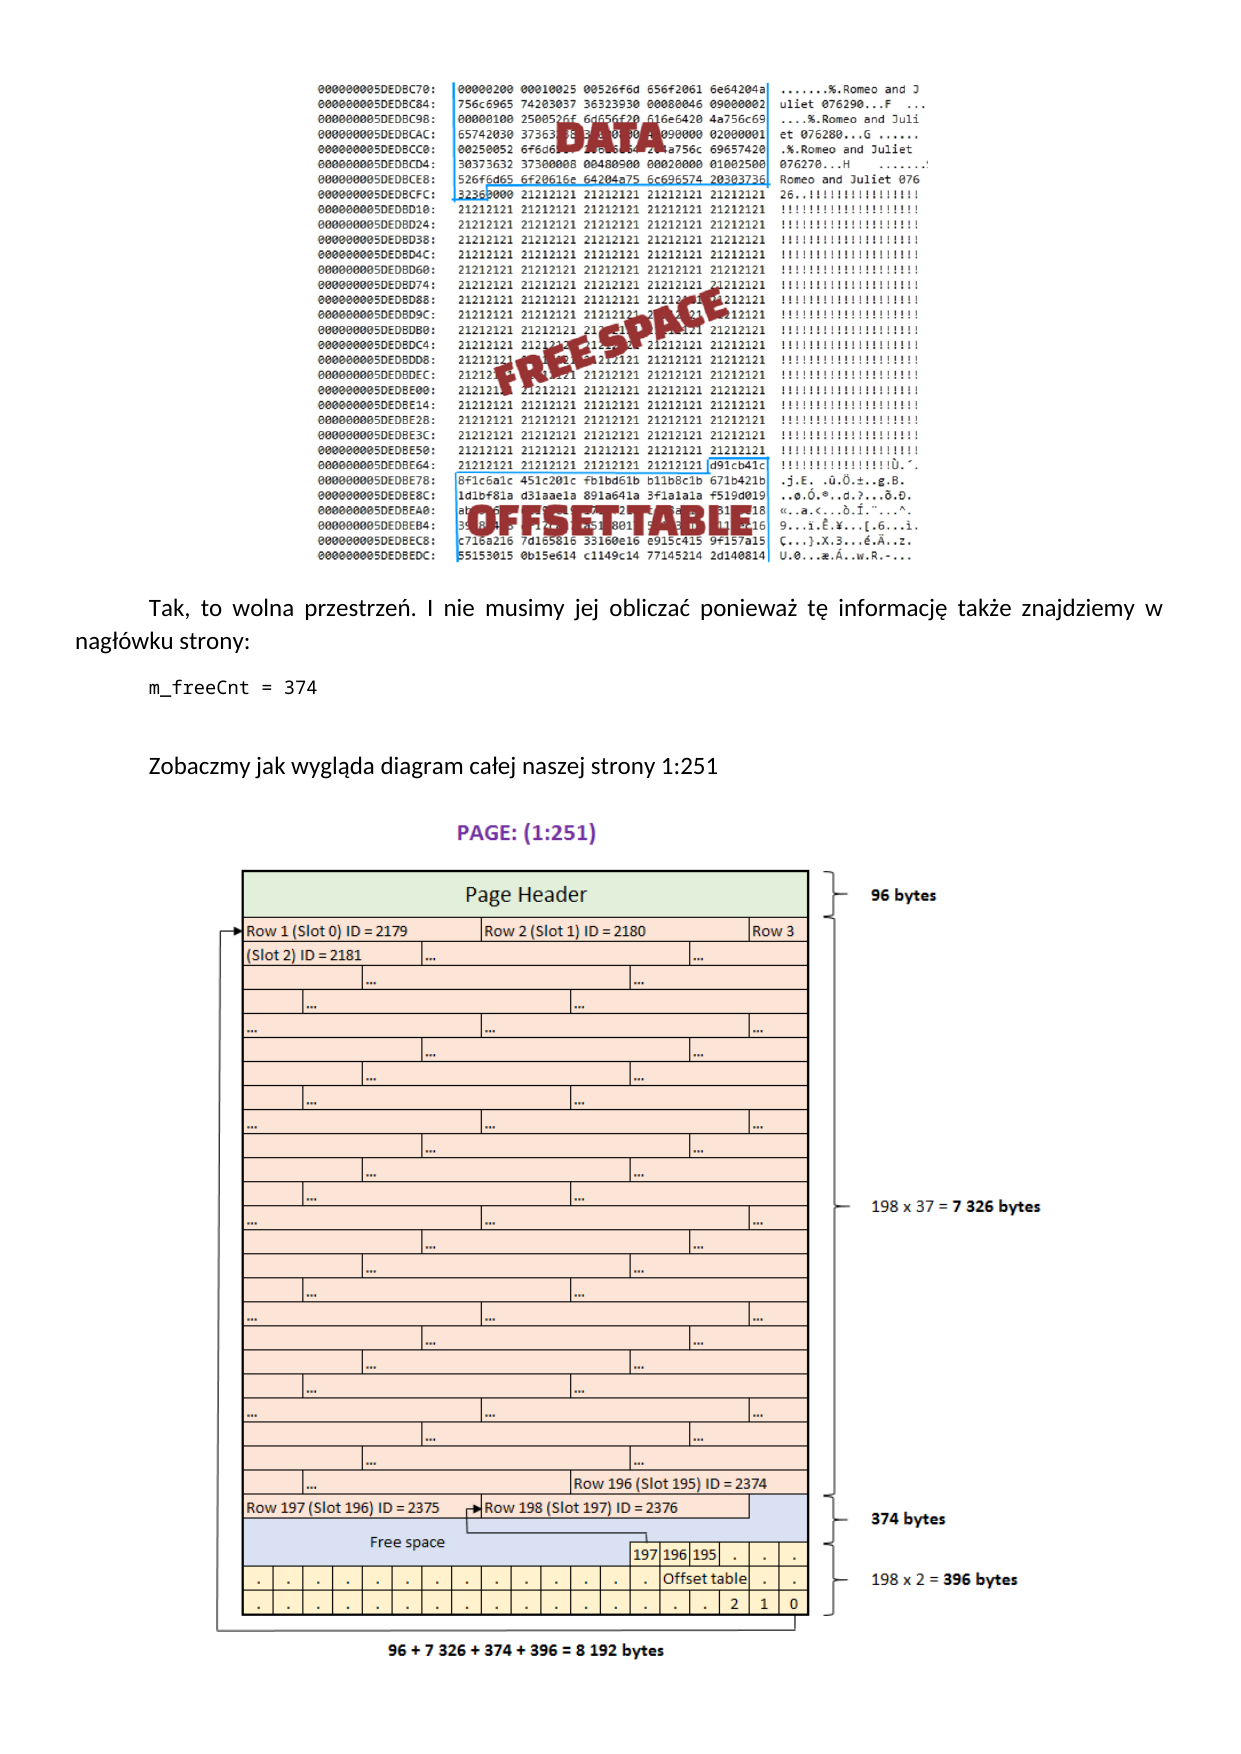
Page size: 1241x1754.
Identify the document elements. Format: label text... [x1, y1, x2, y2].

text Zobaczmy jak wygląda diagram całej naszej strony 1:251 [75, 750, 1165, 780]
text Tak, to wolna przestrzeń. I nie musimy jej obliczać ponieważ tę informację także znajdziemy w nagłówku strony: [75, 592, 1165, 656]
picture [307, 75, 933, 574]
picture [181, 799, 1059, 1672]
text m_freeCnt = 374 [75, 675, 1165, 700]
